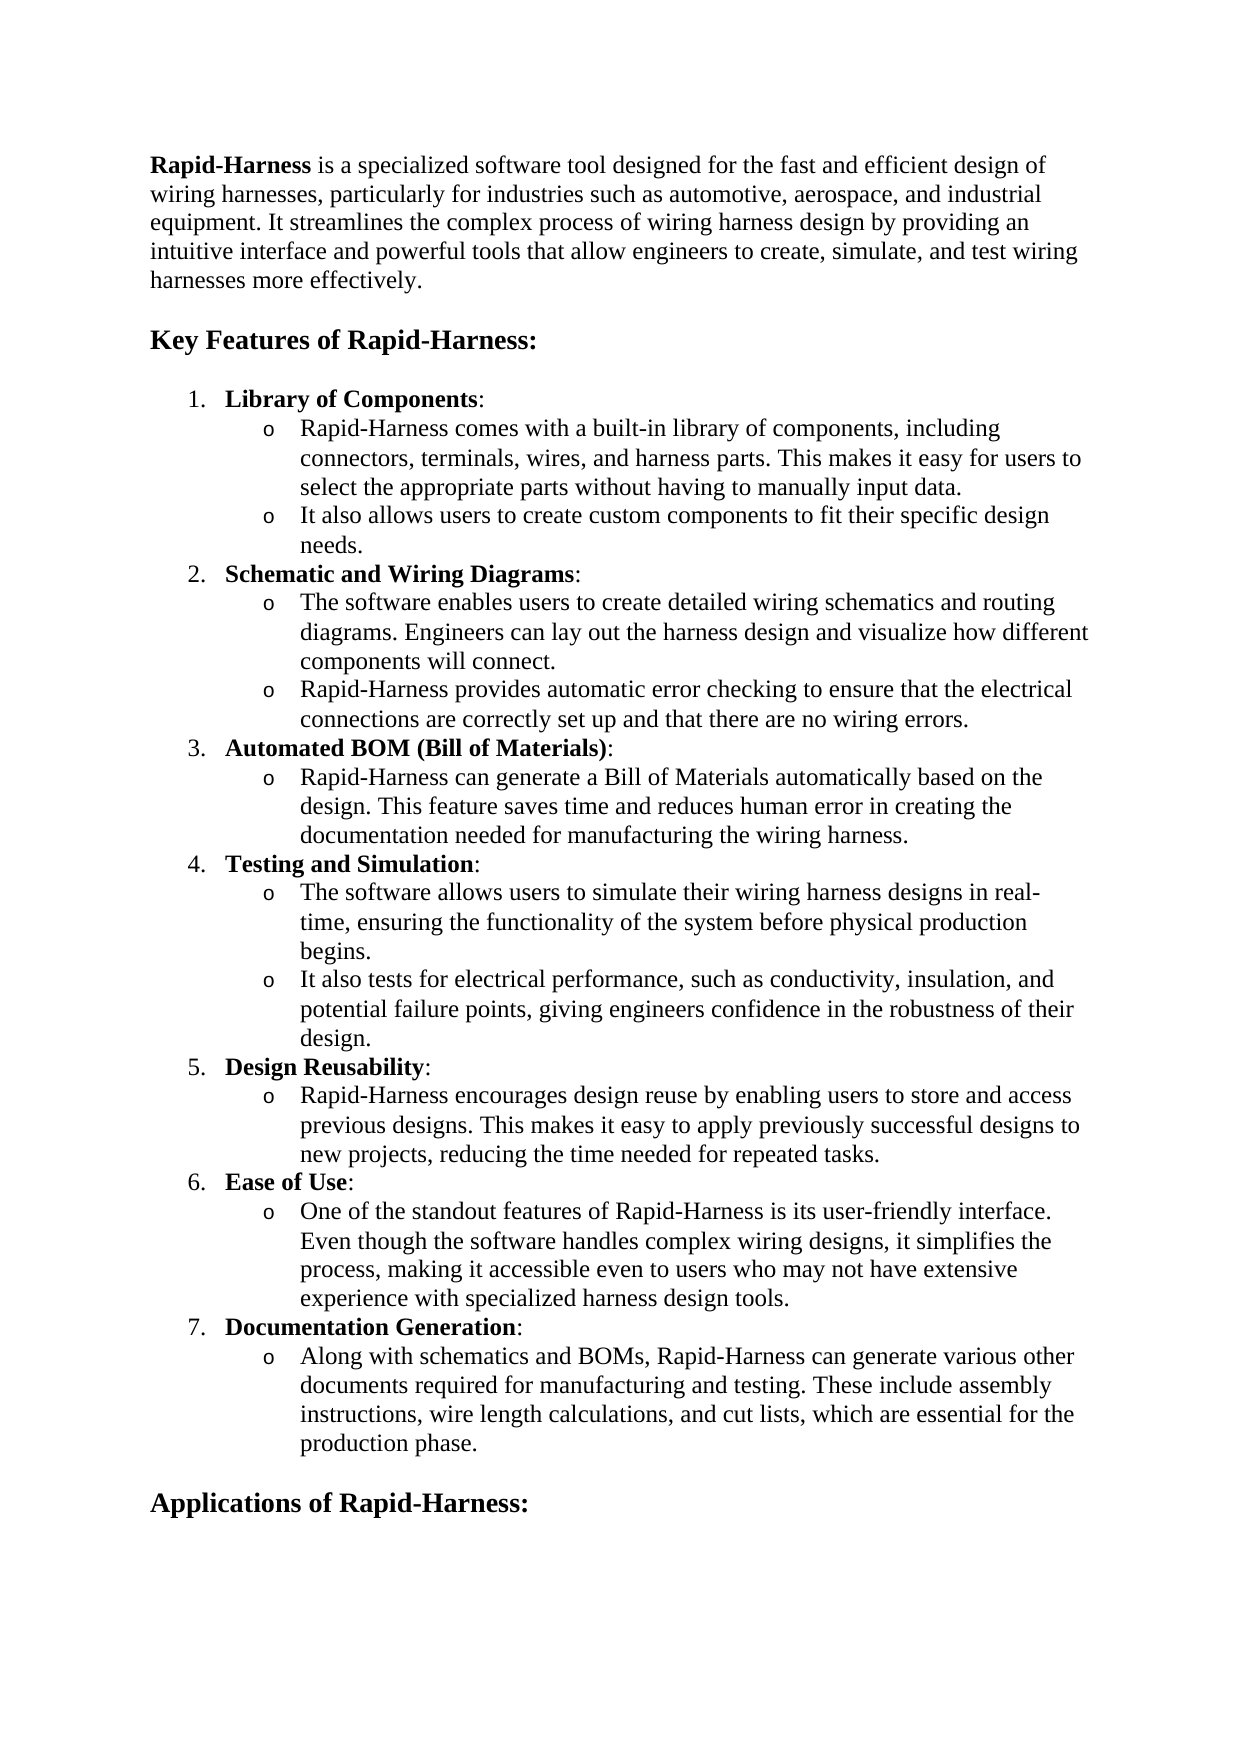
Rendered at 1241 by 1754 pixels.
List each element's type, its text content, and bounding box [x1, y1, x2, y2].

text Applications of Rapid-Harness: [150, 1486, 1090, 1518]
list Ease of Use: [187, 1167, 1090, 1196]
text Key Features of Rapid-Harness: [150, 323, 1090, 355]
list It also tests for electrical performance, such as conductivity, insulation, and potential failure points, giving engineers confidence in the robustness of their design. [262, 964, 1090, 1052]
list Along with schematics and BOMs, Rapid-Harness can generate various other documents required for manufacturing and testing. These include assembly instructions, wire length calculations, and cut lists, which are essential for the production phase. [262, 1341, 1090, 1457]
list Rapid-Harness encourages design reuse by enabling users to store and access previous designs. This makes it easy to apply previously successful designs to new projects, reducing the time needed for repeated tasks. [262, 1080, 1090, 1167]
list It also allows users to create custom components to fit their specific design needs. [262, 500, 1090, 559]
list Rapid-Harness can generate a Bill of Materials automatically based on the design. This feature saves time and reduces human error in creating the documentation needed for manufacturing the wiring harness. [262, 762, 1090, 849]
list The software enables users to create detailed wiring schematics and routing diagrams. Engineers can lay out the harness design and visualize how different components will connect. [262, 587, 1090, 674]
list Rapid-Harness provides automatic error checking to ensure that the electrical connections are correctly set up and that there are no wiring errors. [262, 674, 1090, 733]
list Schematic and Wiring Diagrams: [187, 559, 1090, 587]
list Documentation Generation: [187, 1312, 1090, 1341]
list Testing and Simulation: [187, 849, 1090, 877]
list Design Reusability: [187, 1052, 1090, 1080]
list Automated BOM (Bill of Materials): [187, 733, 1090, 762]
list Library of Components: [187, 384, 1090, 413]
list The software allows users to simulate their wiring harness designs in real-time, ensuring the functionality of the system before physical production begins. [262, 877, 1090, 964]
list Rapid-Harness comes with a built-in library of components, including connectors, terminals, wires, and harness parts. This makes it easy for users to select the appropriate parts without having to manually input data. [262, 413, 1090, 500]
text Rapid-Harness is a specialized software tool designed for the fast and efficient design of wiring harnesses, particularly for industries such as automotive, aerospace, and industrial equipment. It streamlines the complex process of wiring harness design by providing an intuitive interface and powerful tools that allow engineers to create, simulate, and test wiring harnesses more effectively. [150, 150, 1090, 294]
list One of the standout features of Rapid-Harness is its user-friendly interface. Even though the software handles complex wiring designs, it simplifies the process, making it accessible even to users who may not have extensive experience with specialized harness design tools. [262, 1196, 1090, 1312]
